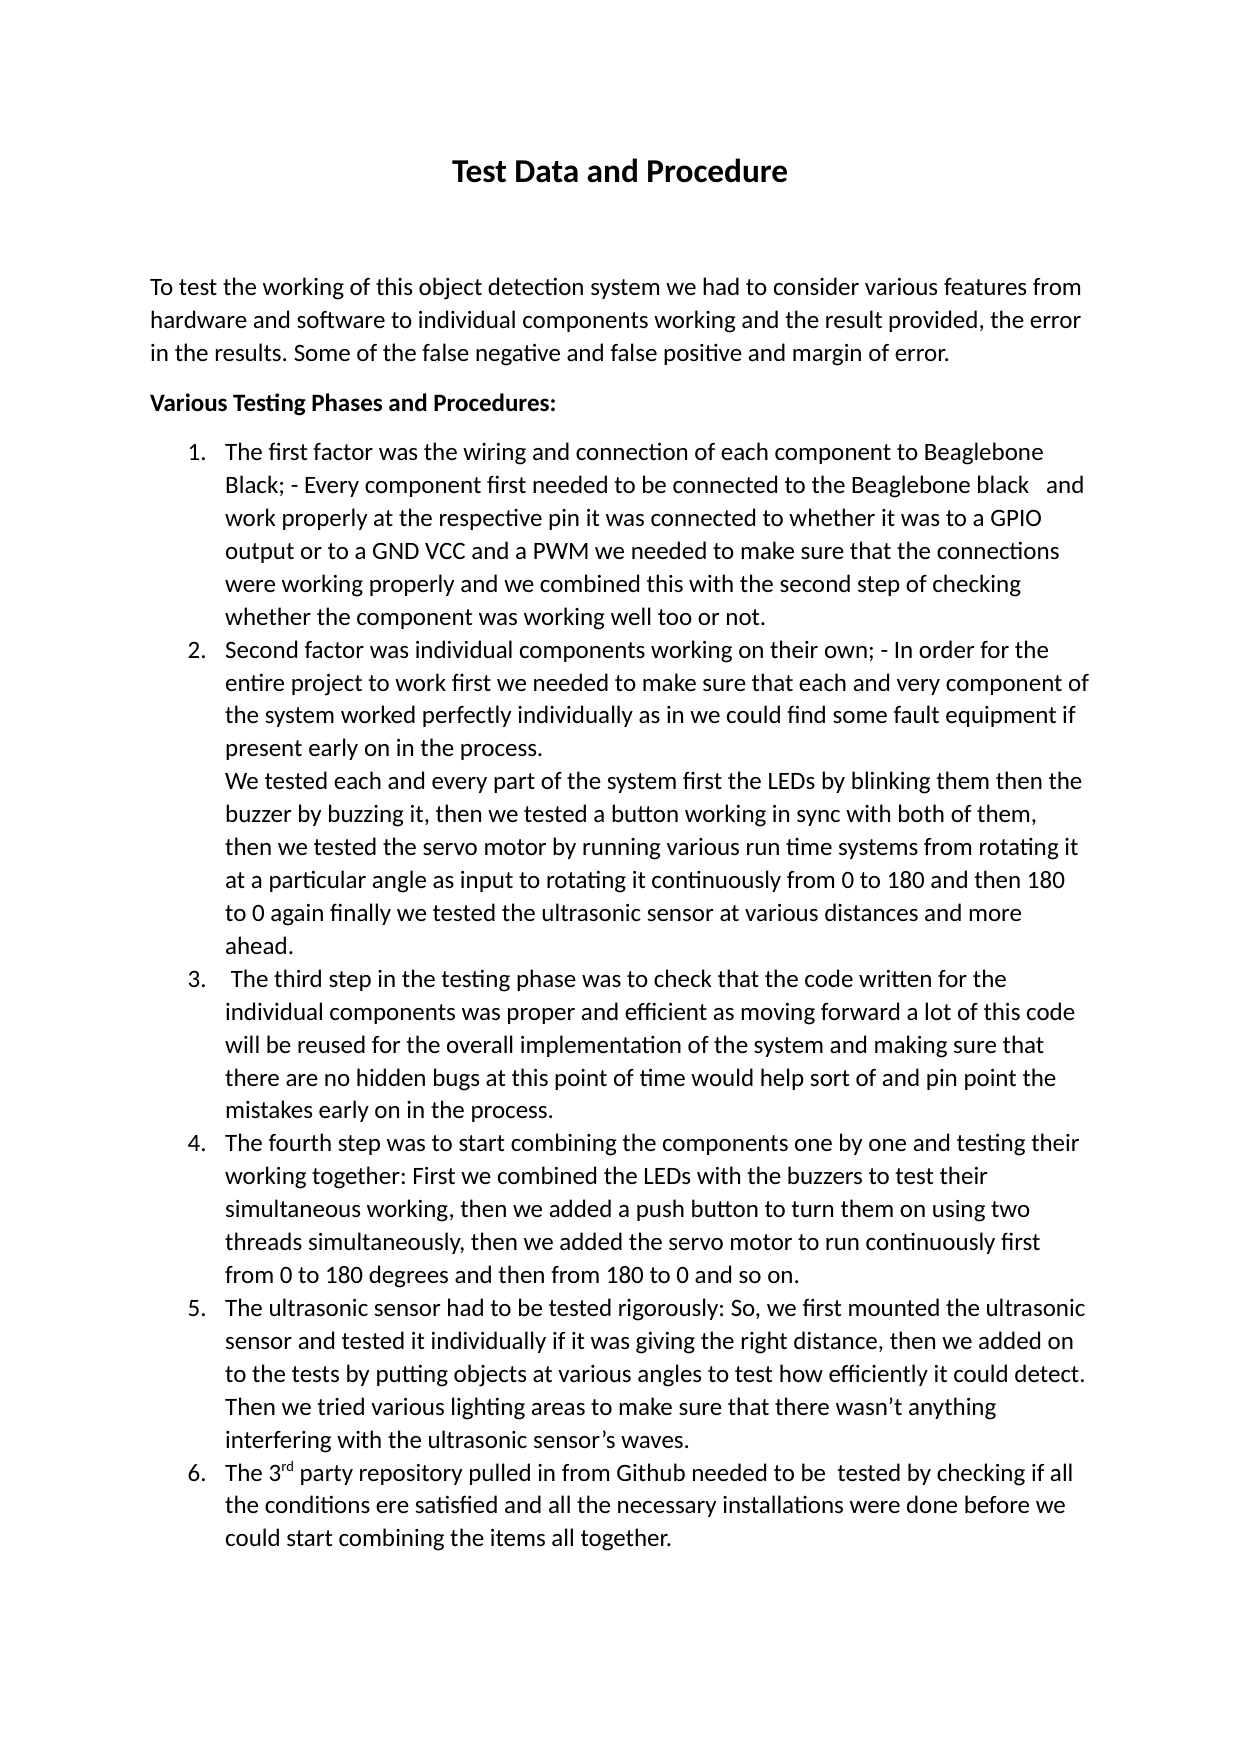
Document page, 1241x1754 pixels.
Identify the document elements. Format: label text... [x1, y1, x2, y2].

text Test Data and Procedure [150, 150, 1090, 191]
list We tested each and every part of the system first the LEDs by blinking them then the buzzer by buzzing it, then we tested a button working in sync with both of them, then we tested the servo motor by running various run time systems from rotating it at a particular angle as input to rotating it continuously from 0 to 180 and then 180 to 0 again finally we tested the ultrasonic sensor at various distances and more ahead. [225, 765, 1090, 961]
text To test the working of this object detection system we had to consider various features from hardware and software to individual components working and the result provided, the error in the results. Some of the false negative and false positive and margin of error. [150, 271, 1090, 368]
text Various Testing Phases and Procedures: [150, 387, 1090, 417]
list Then we tried various lighting areas to make sure that there wasn’t anything interfering with the ultrasonic sensor’s waves. [225, 1391, 1090, 1454]
list The ultrasonic sensor had to be tested rigorously: So, we first mounted the ultrasonic sensor and tested it individually if it was giving the right distance, then we added on to the tests by putting objects at various angles to test how efficiently it could detect. [187, 1292, 1090, 1388]
list The third step in the testing phase was to check that the code written for the individual components was proper and efficient as moving forward a lot of this code will be reused for the overall implementation of the system and making sure that there are no hidden bugs at this point of time would help sort of and pin point the mistakes early on in the process. [187, 963, 1090, 1125]
list The first factor was the wiring and connection of each component to Beaglebone Black; - Every component first needed to be connected to the Beaglebone black and work properly at the respective pin it was connected to whether it was to a GPIO output or to a GND VCC and a PWM we needed to make sure that the connections were working properly and we combined this with the second step of checking whether the component was working well too or not. [187, 436, 1090, 631]
list The fourth step was to start combining the components one by one and testing their working together: First we combined the LEDs with the buzzers to test their simultaneous working, then we added a push button to turn them on using two threads simultaneously, then we added the servo motor to run continuously first from 0 to 180 degrees and then from 180 to 0 and so on. [187, 1127, 1090, 1290]
list Second factor was individual components working on their own; - In order for the entire project to work first we needed to make sure that each and very component of the system worked perfectly individually as in we could find some fault equipment if present early on in the process. [187, 634, 1090, 763]
list The 3rd party repository pulled in from Github needed to be tested by checking if all the conditions ere satisfied and all the necessary installations were done before we could start combining the items all together. [187, 1457, 1090, 1553]
